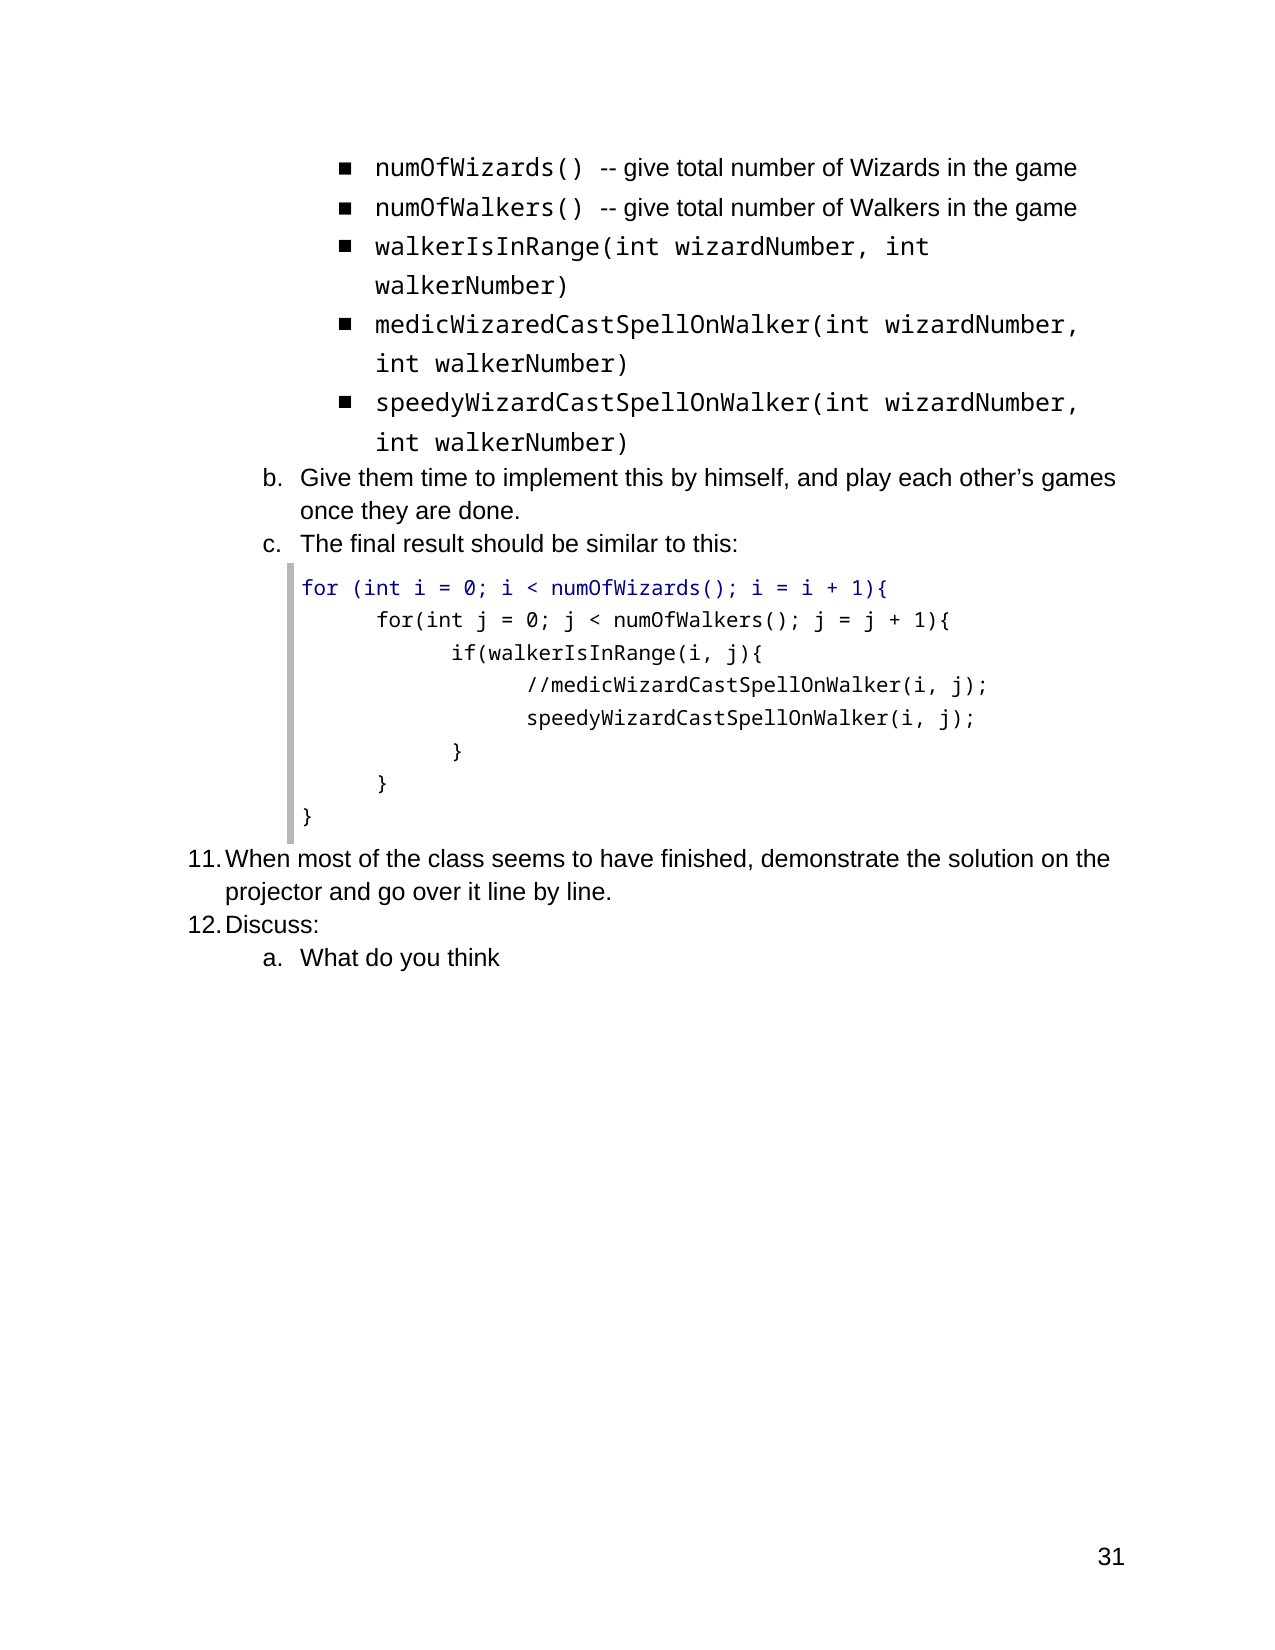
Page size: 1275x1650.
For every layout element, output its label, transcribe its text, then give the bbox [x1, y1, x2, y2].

list walkerIsInRange(int wizardNumber, int walkerNumber) [337, 228, 1125, 302]
table_header for (int i = 0; i < numOfWizards(); i = i + 1){ for(int j = 0; j < numOfWalkers(); j = j + 1){ if(walkerIsInRange(i, j){ //medicWizardCastSpellOnWalker(i, j); speedyWizardCastSpellOnWalker(i, j); } } } [294, 563, 1114, 844]
list What do you think [262, 943, 1125, 972]
list The final result should be similar to this: [262, 529, 1125, 558]
list When most of the class seems to have finished, demonstrate the solution on the projector and go over it line by line. [187, 844, 1125, 906]
list Give them time to implement this by himself, and play each other’s games once they are done. [262, 463, 1125, 525]
list speedyWizardCastSpellOnWalker(int wizardNumber, int walkerNumber) [337, 385, 1125, 458]
list Discuss: [187, 910, 1125, 939]
list medicWizaredCastSpellOnWalker(int wizardNumber, int walkerNumber) [337, 307, 1125, 380]
list numOfWizards() -- give total number of Wizards in the game [337, 150, 1125, 184]
list numOfWalkers() -- give total number of Walkers in the game [337, 189, 1125, 223]
